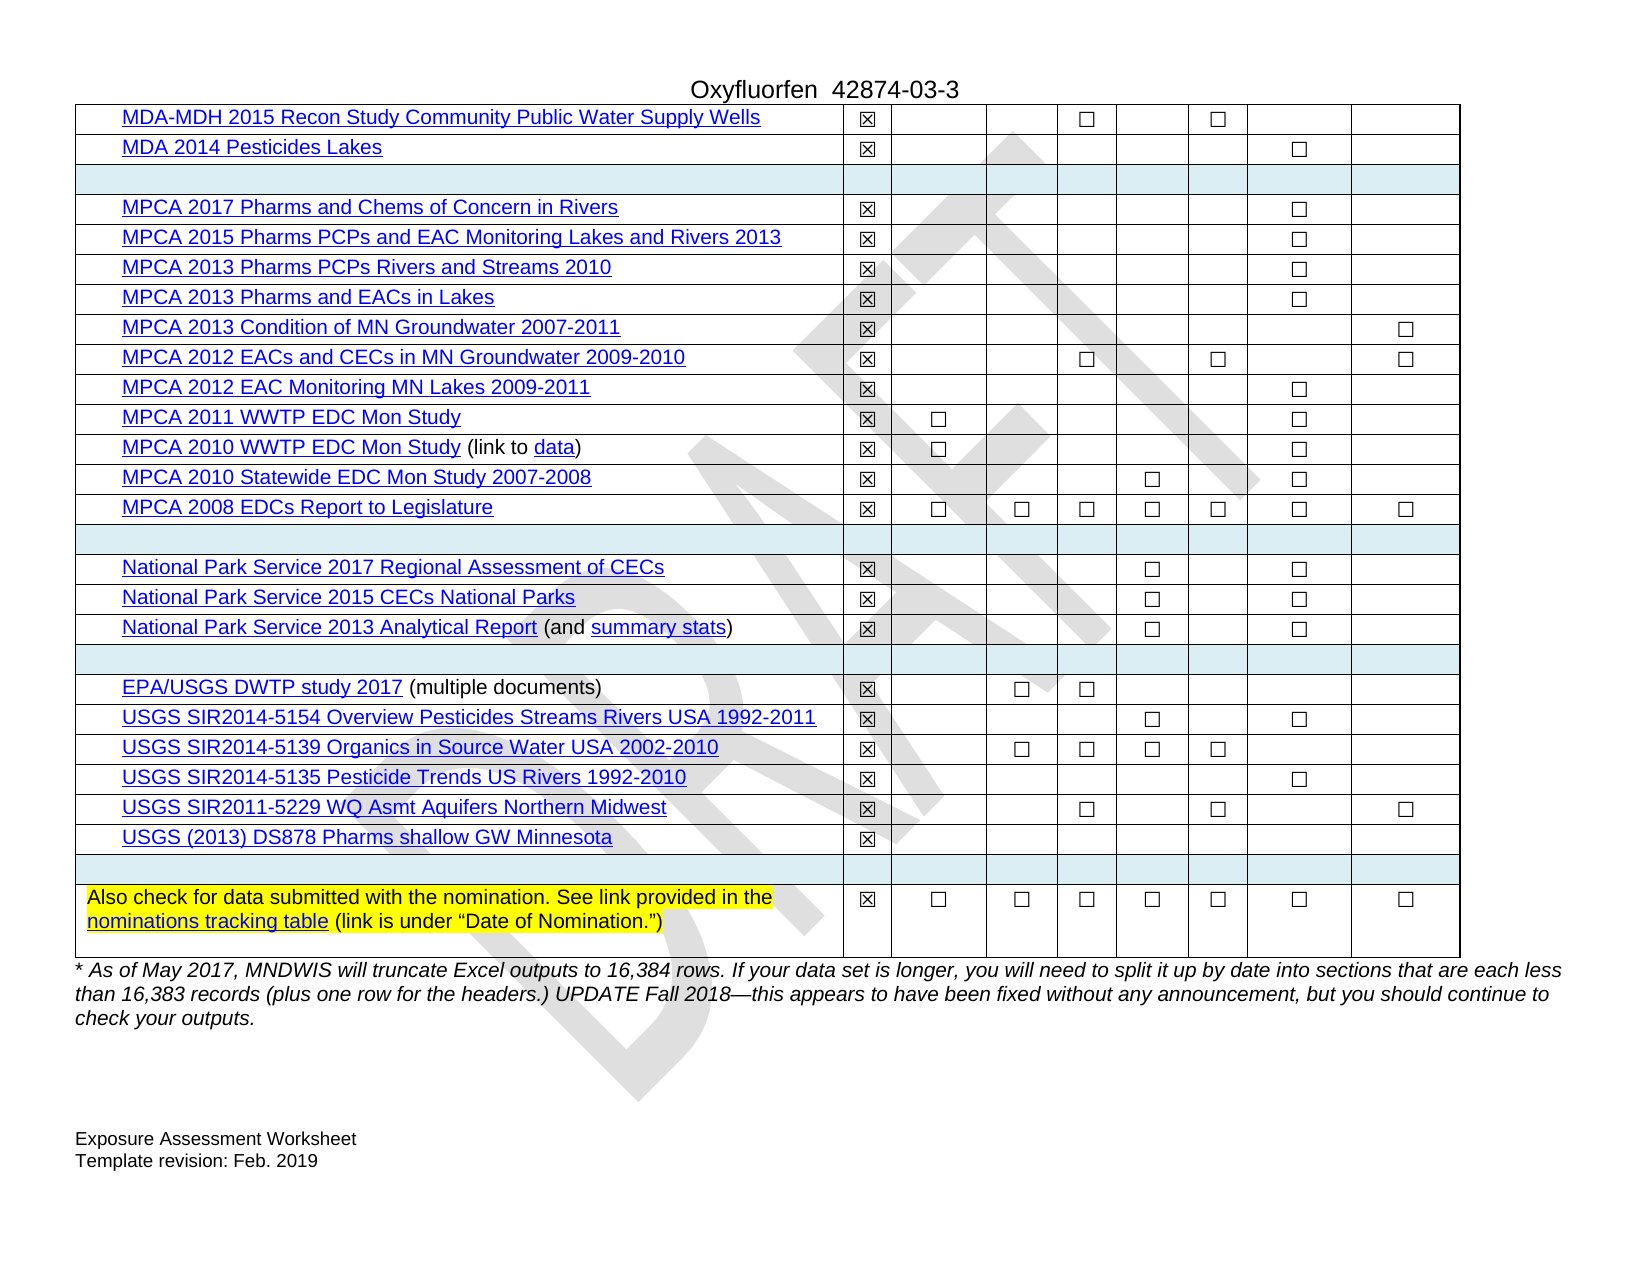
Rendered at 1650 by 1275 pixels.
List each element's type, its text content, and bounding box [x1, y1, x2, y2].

table_cell [1352, 585, 1459, 614]
table_cell [987, 315, 1057, 344]
table_cell MPCA 2008 EDCs Report to Legislature [76, 495, 843, 524]
table_cell [1352, 435, 1459, 464]
table_cell MPCA 2012 EAC Monitoring MN Lakes 2009-2011 [76, 375, 843, 404]
table_cell [1058, 615, 1116, 644]
table_cell [1189, 585, 1247, 614]
table_cell [1058, 225, 1116, 254]
table_cell [1189, 165, 1247, 194]
table_cell [1189, 405, 1247, 434]
table_cell [987, 435, 1057, 464]
table_cell [892, 135, 986, 164]
table_cell [987, 105, 1057, 134]
table_cell [1352, 555, 1459, 584]
table_cell [1352, 525, 1459, 554]
table_cell [892, 345, 986, 374]
table_cell USGS SIR2014-5139 Organics in Source Water USA 2002-2010 [76, 735, 843, 764]
table_cell [1352, 645, 1459, 674]
table_cell [1189, 615, 1247, 644]
table_cell [1117, 315, 1188, 344]
table_cell [892, 645, 986, 674]
table_cell [1248, 675, 1351, 704]
table_cell National Park Service 2013 Analytical Report (and summary stats) [76, 615, 843, 644]
table_cell [1117, 105, 1188, 134]
table_cell MPCA 2011 WWTP EDC Mon Study [76, 405, 843, 434]
table_cell [987, 645, 1057, 674]
table_cell National Park Service 2015 CECs National Parks [76, 585, 843, 614]
table_cell [1058, 645, 1116, 674]
table_cell [987, 795, 1057, 824]
table_cell [1248, 525, 1351, 554]
table_cell MPCA 2013 Condition of MN Groundwater 2007-2011 [76, 315, 843, 344]
table_cell [1352, 375, 1459, 404]
text * As of May 2017, MNDWIS will truncate Excel outputs to 16,384 rows. If your data set is longer, you will need to split it up by date into sections that are each less than 16,383 records (plus one row for the headers.) UPDATE Fall 2018—this appears to have been fixed without any announcement, but you should continue to check your outputs. [75, 958, 1575, 1029]
table_cell MPCA 2013 Pharms PCPs Rivers and Streams 2010 [76, 255, 843, 284]
table_cell [1117, 345, 1188, 374]
table_cell MDA-MDH 2015 Recon Study Community Public Water Supply Wells [76, 105, 843, 134]
table_cell [76, 525, 843, 554]
table_cell MPCA 2010 Statewide EDC Mon Study 2007-2008 [76, 465, 843, 494]
table_cell [1117, 225, 1188, 254]
table_cell [987, 345, 1057, 374]
table_cell [892, 765, 986, 794]
table_cell [1352, 135, 1459, 164]
table_cell [1058, 165, 1116, 194]
table_cell [892, 525, 986, 554]
table_cell [987, 195, 1057, 224]
table_cell [76, 165, 843, 194]
table_cell [1189, 525, 1247, 554]
table_cell [1189, 465, 1247, 494]
table_cell [844, 855, 891, 884]
table_cell [1117, 675, 1188, 704]
table_cell Also check for data submitted with the nomination. See link provided in the nominations tracking table (link is under “Date of Nomination.”) [76, 885, 843, 957]
table_cell [1189, 705, 1247, 734]
table_cell [1248, 735, 1351, 764]
table_cell [1058, 525, 1116, 554]
table_cell [892, 315, 986, 344]
table_cell [892, 465, 986, 494]
table_cell National Park Service 2017 Regional Assessment of CECs [76, 555, 843, 584]
table_cell [1058, 555, 1116, 584]
table_cell [1189, 645, 1247, 674]
table_cell [892, 225, 986, 254]
table_cell [1189, 315, 1247, 344]
table_cell [892, 795, 986, 824]
table_cell MPCA 2015 Pharms PCPs and EAC Monitoring Lakes and Rivers 2013 [76, 225, 843, 254]
table_cell [1058, 255, 1116, 284]
table_cell [1117, 825, 1188, 854]
table_cell [1058, 765, 1116, 794]
table_cell [1189, 225, 1247, 254]
table_cell [1117, 765, 1188, 794]
table_cell [1352, 255, 1459, 284]
table_cell [987, 525, 1057, 554]
table_cell [892, 825, 986, 854]
table_cell [1352, 735, 1459, 764]
table_cell [1352, 225, 1459, 254]
table_cell [1189, 555, 1247, 584]
table_cell [1117, 405, 1188, 434]
table_cell [1248, 795, 1351, 824]
table_cell [76, 645, 843, 674]
table_cell [892, 675, 986, 704]
table_cell [1248, 855, 1351, 884]
table_cell [1117, 525, 1188, 554]
table_cell [1117, 255, 1188, 284]
table_cell [1352, 615, 1459, 644]
table_cell [1117, 645, 1188, 674]
table_cell MPCA 2017 Pharms and Chems of Concern in Rivers [76, 195, 843, 224]
table_cell EPA/USGS DWTP study 2017 (multiple documents) [76, 675, 843, 704]
table_cell [987, 555, 1057, 584]
table_cell [844, 165, 891, 194]
table_cell [1058, 585, 1116, 614]
table_cell [892, 375, 986, 404]
table_cell [1189, 135, 1247, 164]
table_cell MPCA 2012 EACs and CECs in MN Groundwater 2009-2010 [76, 345, 843, 374]
table_cell [892, 555, 986, 584]
table_cell [987, 285, 1057, 314]
table_cell [987, 165, 1057, 194]
table_cell [1117, 855, 1188, 884]
table_cell [1248, 315, 1351, 344]
table_cell [987, 225, 1057, 254]
table_cell [987, 405, 1057, 434]
table_cell [1352, 825, 1459, 854]
table_cell [1189, 825, 1247, 854]
table_cell [1058, 285, 1116, 314]
table_cell [1058, 705, 1116, 734]
table_cell [892, 855, 986, 884]
table_cell [1352, 465, 1459, 494]
table_cell [1352, 285, 1459, 314]
table_cell [1058, 375, 1116, 404]
table_cell [1117, 435, 1188, 464]
table_cell [1117, 795, 1188, 824]
table_cell [987, 135, 1057, 164]
table_cell [1058, 315, 1116, 344]
table_cell MPCA 2010 WWTP EDC Mon Study (link to data) [76, 435, 843, 464]
table_cell [1352, 405, 1459, 434]
table_cell [844, 525, 891, 554]
table_cell [1189, 195, 1247, 224]
table_cell [1189, 285, 1247, 314]
table_cell [892, 705, 986, 734]
table_cell [892, 255, 986, 284]
table_cell [987, 615, 1057, 644]
table_cell [1058, 825, 1116, 854]
table_cell [1352, 705, 1459, 734]
table_cell USGS SIR2014-5154 Overview Pesticides Streams Rivers USA 1992-2011 [76, 705, 843, 734]
table_cell [892, 615, 986, 644]
table_cell USGS SIR2011-5229 WQ Asmt Aquifers Northern Midwest [76, 795, 843, 824]
table_cell [1189, 255, 1247, 284]
table_cell [1189, 375, 1247, 404]
table_cell [1189, 855, 1247, 884]
table_cell USGS SIR2014-5135 Pesticide Trends US Rivers 1992-2010 [76, 765, 843, 794]
table_cell [892, 285, 986, 314]
table_cell [987, 585, 1057, 614]
table_cell [1058, 855, 1116, 884]
table_cell [987, 255, 1057, 284]
table_cell [1248, 105, 1351, 134]
table_cell [1248, 165, 1351, 194]
table_cell [987, 375, 1057, 404]
table_cell [987, 705, 1057, 734]
table_cell [1117, 285, 1188, 314]
table_cell [76, 855, 843, 884]
table_cell [892, 735, 986, 764]
table_cell [1189, 435, 1247, 464]
table_cell [987, 765, 1057, 794]
table_cell [1058, 465, 1116, 494]
table_cell [892, 165, 986, 194]
table_cell [1058, 405, 1116, 434]
table_cell [1352, 195, 1459, 224]
table_cell [892, 585, 986, 614]
table_cell [1058, 435, 1116, 464]
table_cell [1352, 165, 1459, 194]
table_cell [892, 105, 986, 134]
table_cell [1117, 135, 1188, 164]
table_cell [1352, 765, 1459, 794]
table_cell [1352, 105, 1459, 134]
table_cell [1058, 135, 1116, 164]
table_cell [1058, 195, 1116, 224]
table_cell [1248, 645, 1351, 674]
table_cell [987, 465, 1057, 494]
table_cell [844, 645, 891, 674]
table_cell [987, 855, 1057, 884]
table_cell [1352, 675, 1459, 704]
table_cell MPCA 2013 Pharms and EACs in Lakes [76, 285, 843, 314]
table_cell [1117, 165, 1188, 194]
table_cell [1189, 675, 1247, 704]
table_cell [1189, 765, 1247, 794]
table_cell USGS (2013) DS878 Pharms shallow GW Minnesota [76, 825, 843, 854]
table_cell [987, 825, 1057, 854]
table_cell [1117, 375, 1188, 404]
table_cell [1248, 345, 1351, 374]
table_cell MDA 2014 Pesticides Lakes [76, 135, 843, 164]
table_cell [1248, 825, 1351, 854]
table_cell [1352, 855, 1459, 884]
table_cell [1117, 195, 1188, 224]
table_cell [892, 195, 986, 224]
